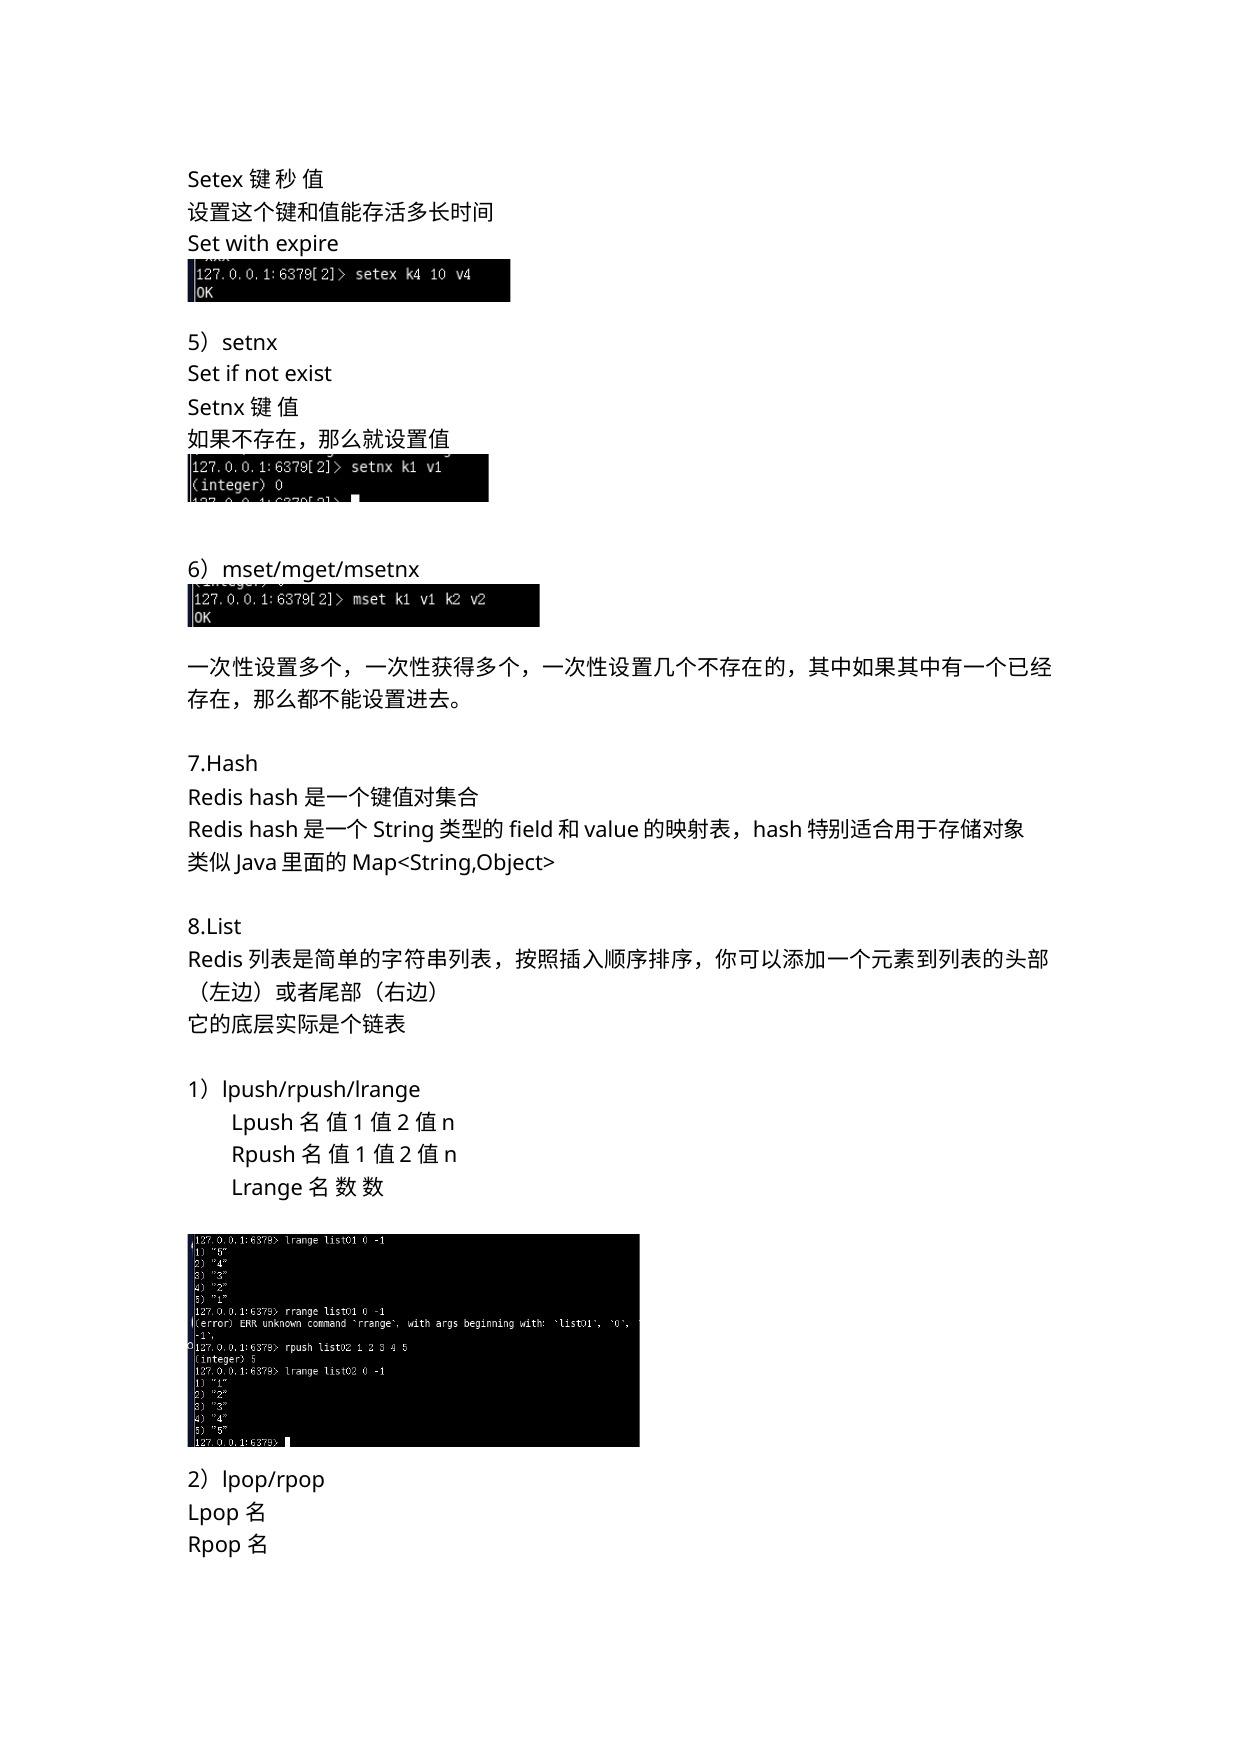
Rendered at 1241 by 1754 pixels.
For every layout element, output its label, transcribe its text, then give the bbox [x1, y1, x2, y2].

text Setex 键 秒 值 [187, 162, 1053, 194]
text 6）mset/mget/msetnx [187, 552, 1053, 584]
text 一次性设置多个，一次性获得多个，一次性设置几个不存在的，其中如果其中有一个已经存在，那么都不能设置进去。 [187, 649, 1053, 714]
text Rpush 名 值1 值2 值n [187, 1137, 1053, 1169]
text Redis hash 是一个键值对集合 [187, 779, 1053, 812]
text 它的底层实际是个链表 [187, 1007, 1053, 1039]
text Lpop 名 [187, 1494, 1053, 1527]
text Lpush 名 值1 值2 值n [187, 1104, 1053, 1137]
picture [187, 454, 489, 502]
picture [187, 1234, 640, 1447]
text 7.Hash [187, 747, 1053, 779]
text 2）lpop/rpop [187, 1462, 1053, 1494]
text 类似Java里面的Map<String,Object> [187, 844, 1053, 877]
picture [187, 259, 511, 302]
picture [187, 584, 540, 627]
text Rpop 名 [187, 1527, 1053, 1559]
text 8.List [187, 909, 1053, 942]
text Redis hash是一个String类型的field和value的映射表，hash特别适合用于存储对象 [187, 812, 1053, 844]
text 如果不存在，那么就设置值 [187, 422, 1053, 454]
text 1）lpush/rpush/lrange [187, 1072, 1053, 1104]
text Set if not exist [187, 357, 1053, 389]
text 5）setnx [187, 324, 1053, 357]
text 设置这个键和值能存活多长时间 [187, 194, 1053, 227]
text Redis列表是简单的字符串列表，按照插入顺序排序，你可以添加一个元素到列表的头部（左边）或者尾部（右边） [187, 942, 1053, 1007]
text Setnx 键 值 [187, 389, 1053, 422]
text Lrange 名 数 数 [187, 1169, 1053, 1202]
text Set with expire [187, 227, 1053, 259]
